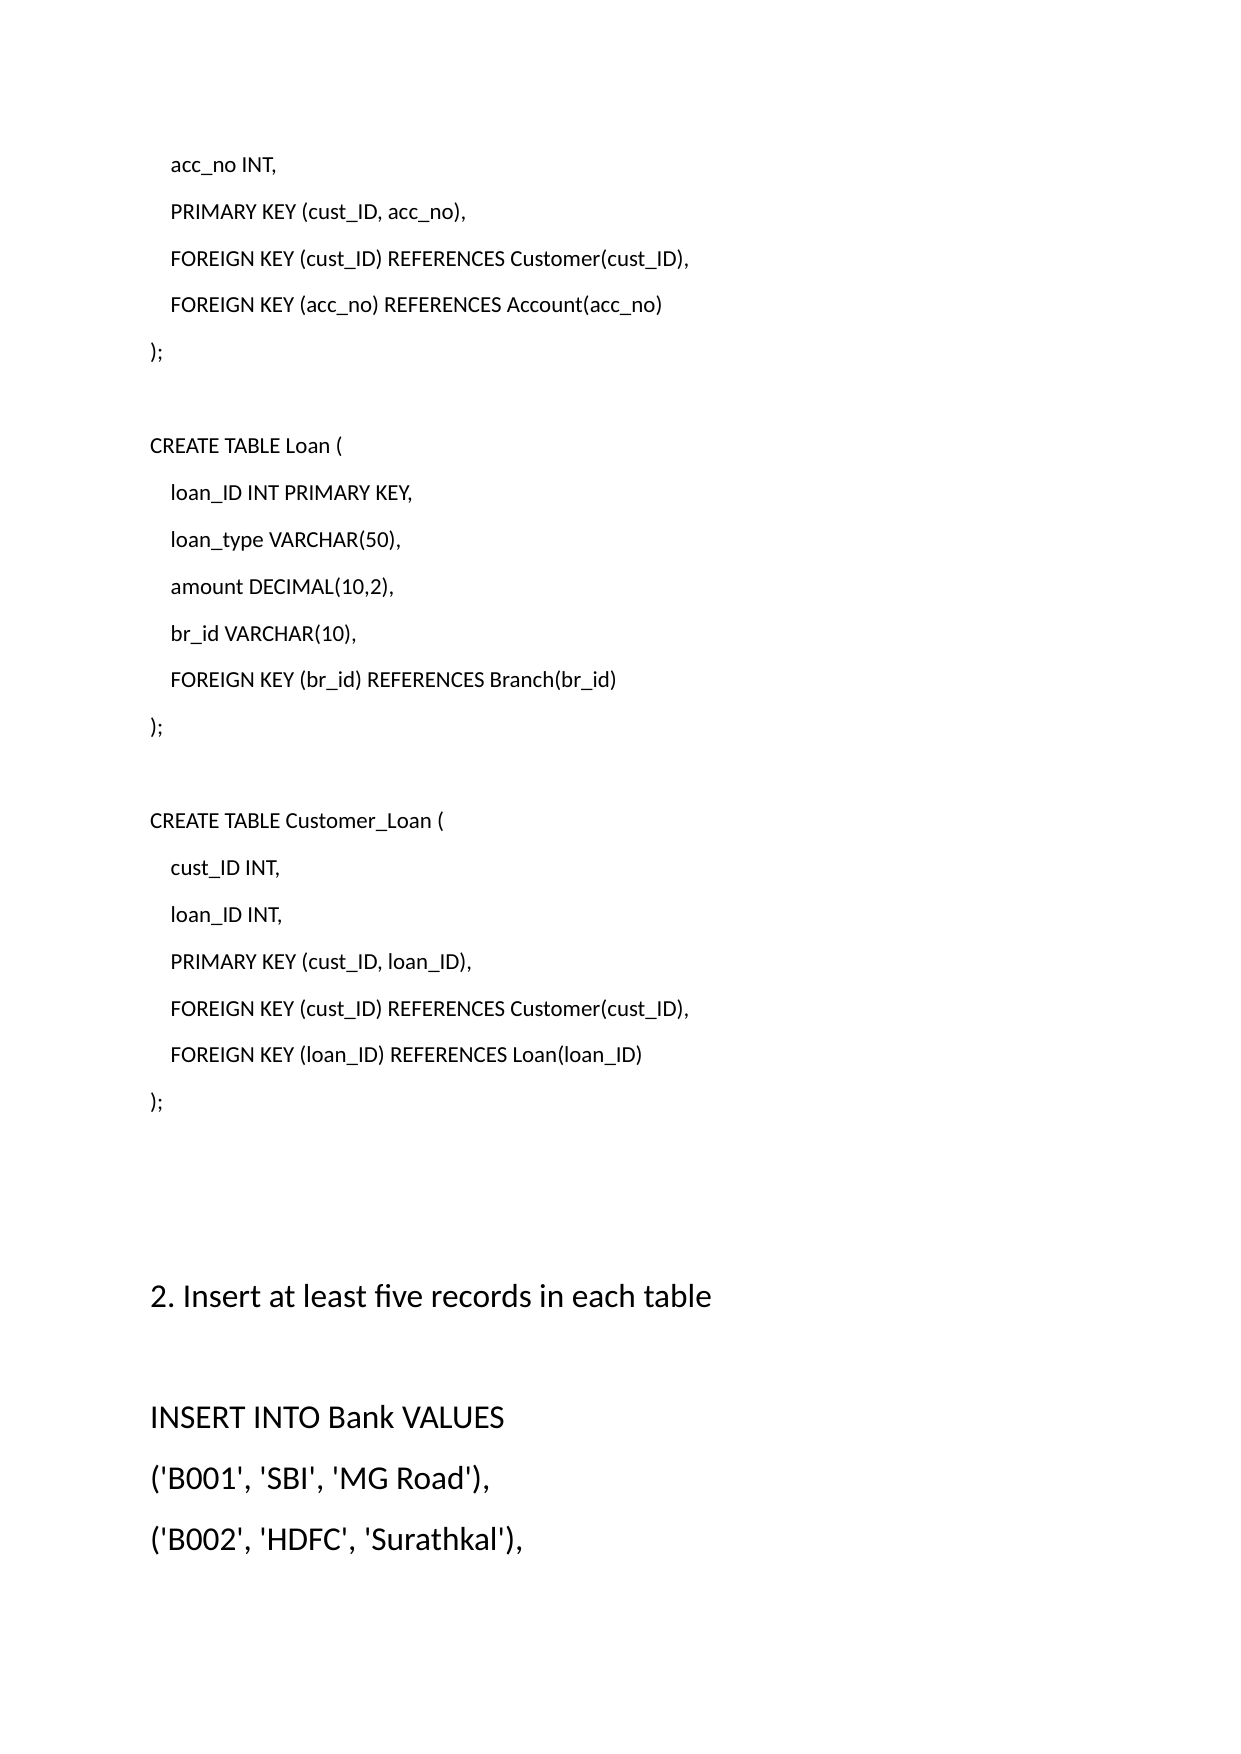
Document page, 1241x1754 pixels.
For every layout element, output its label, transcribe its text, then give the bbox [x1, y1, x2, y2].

text ('B001', 'SBI', 'MG Road'), [150, 1457, 1090, 1498]
text loan_ID INT PRIMARY KEY, [150, 478, 1090, 506]
text FOREIGN KEY (cust_ID) REFERENCES Customer(cust_ID), [150, 994, 1090, 1022]
text INSERT INTO Bank VALUES [150, 1396, 1090, 1437]
text PRIMARY KEY (cust_ID, loan_ID), [150, 947, 1090, 975]
text PRIMARY KEY (cust_ID, acc_no), [150, 197, 1090, 225]
text loan_ID INT, [150, 900, 1090, 928]
text ); [150, 1087, 1090, 1116]
text loan_type VARCHAR(50), [150, 525, 1090, 553]
text CREATE TABLE Customer_Loan ( [150, 806, 1090, 834]
text FOREIGN KEY (acc_no) REFERENCES Account(acc_no) [150, 291, 1090, 319]
text FOREIGN KEY (loan_ID) REFERENCES Loan(loan_ID) [150, 1041, 1090, 1069]
text ); [150, 337, 1090, 366]
text cust_ID INT, [150, 853, 1090, 881]
text acc_no INT, [150, 150, 1090, 178]
text br_id VARCHAR(10), [150, 619, 1090, 647]
text ('B002', 'HDFC', 'Surathkal'), [150, 1517, 1090, 1558]
text CREATE TABLE Loan ( [150, 431, 1090, 459]
text ); [150, 712, 1090, 741]
text FOREIGN KEY (br_id) REFERENCES Branch(br_id) [150, 666, 1090, 694]
text amount DECIMAL(10,2), [150, 572, 1090, 600]
text 2. Insert at least five records in each table [150, 1275, 1090, 1316]
text FOREIGN KEY (cust_ID) REFERENCES Customer(cust_ID), [150, 244, 1090, 272]
